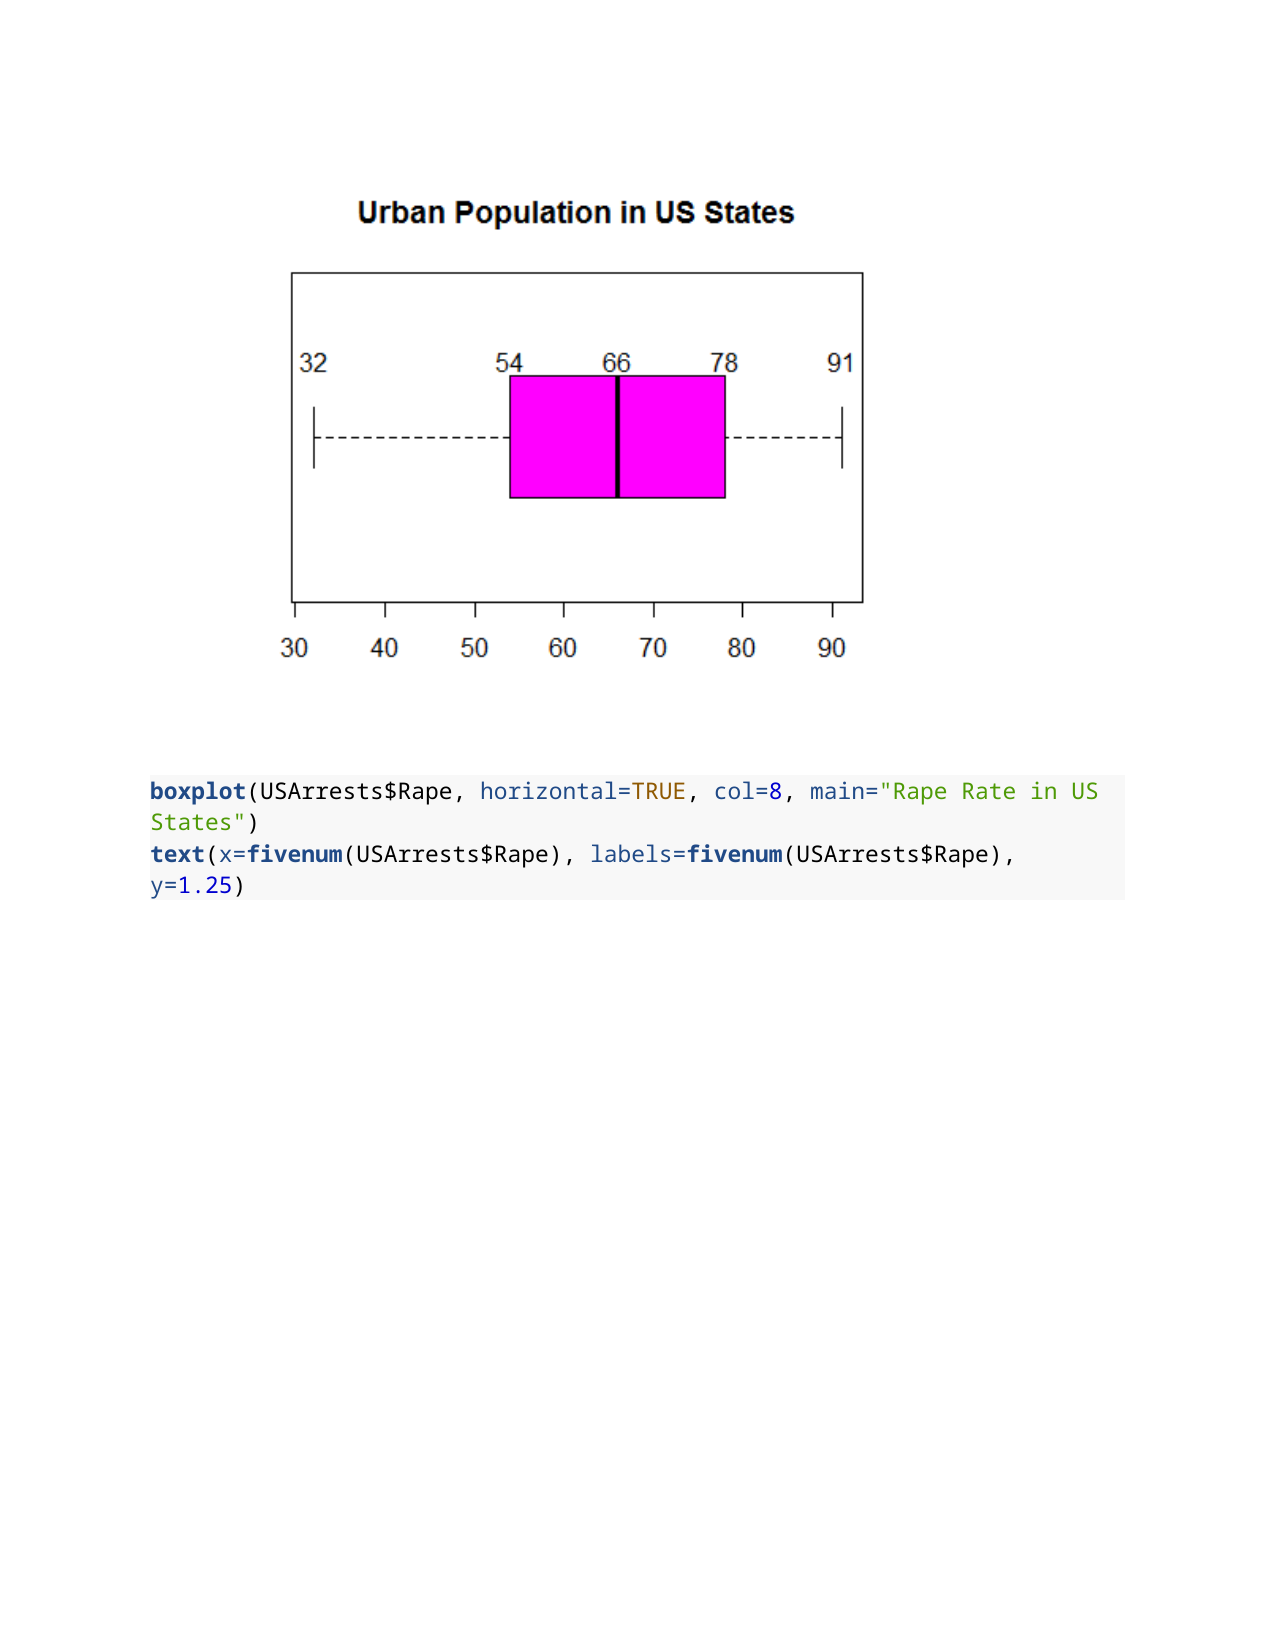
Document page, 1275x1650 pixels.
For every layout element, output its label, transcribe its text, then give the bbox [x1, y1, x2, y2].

picture [168, 150, 927, 757]
text boxplot(USArrests$Rape, horizontal=TRUE, col=8, main="Rape Rate in US States") text(x=fivenum(USArrests$Rape), labels=fivenum(USArrests$Rape), y=1.25) [246, 775, 1125, 900]
